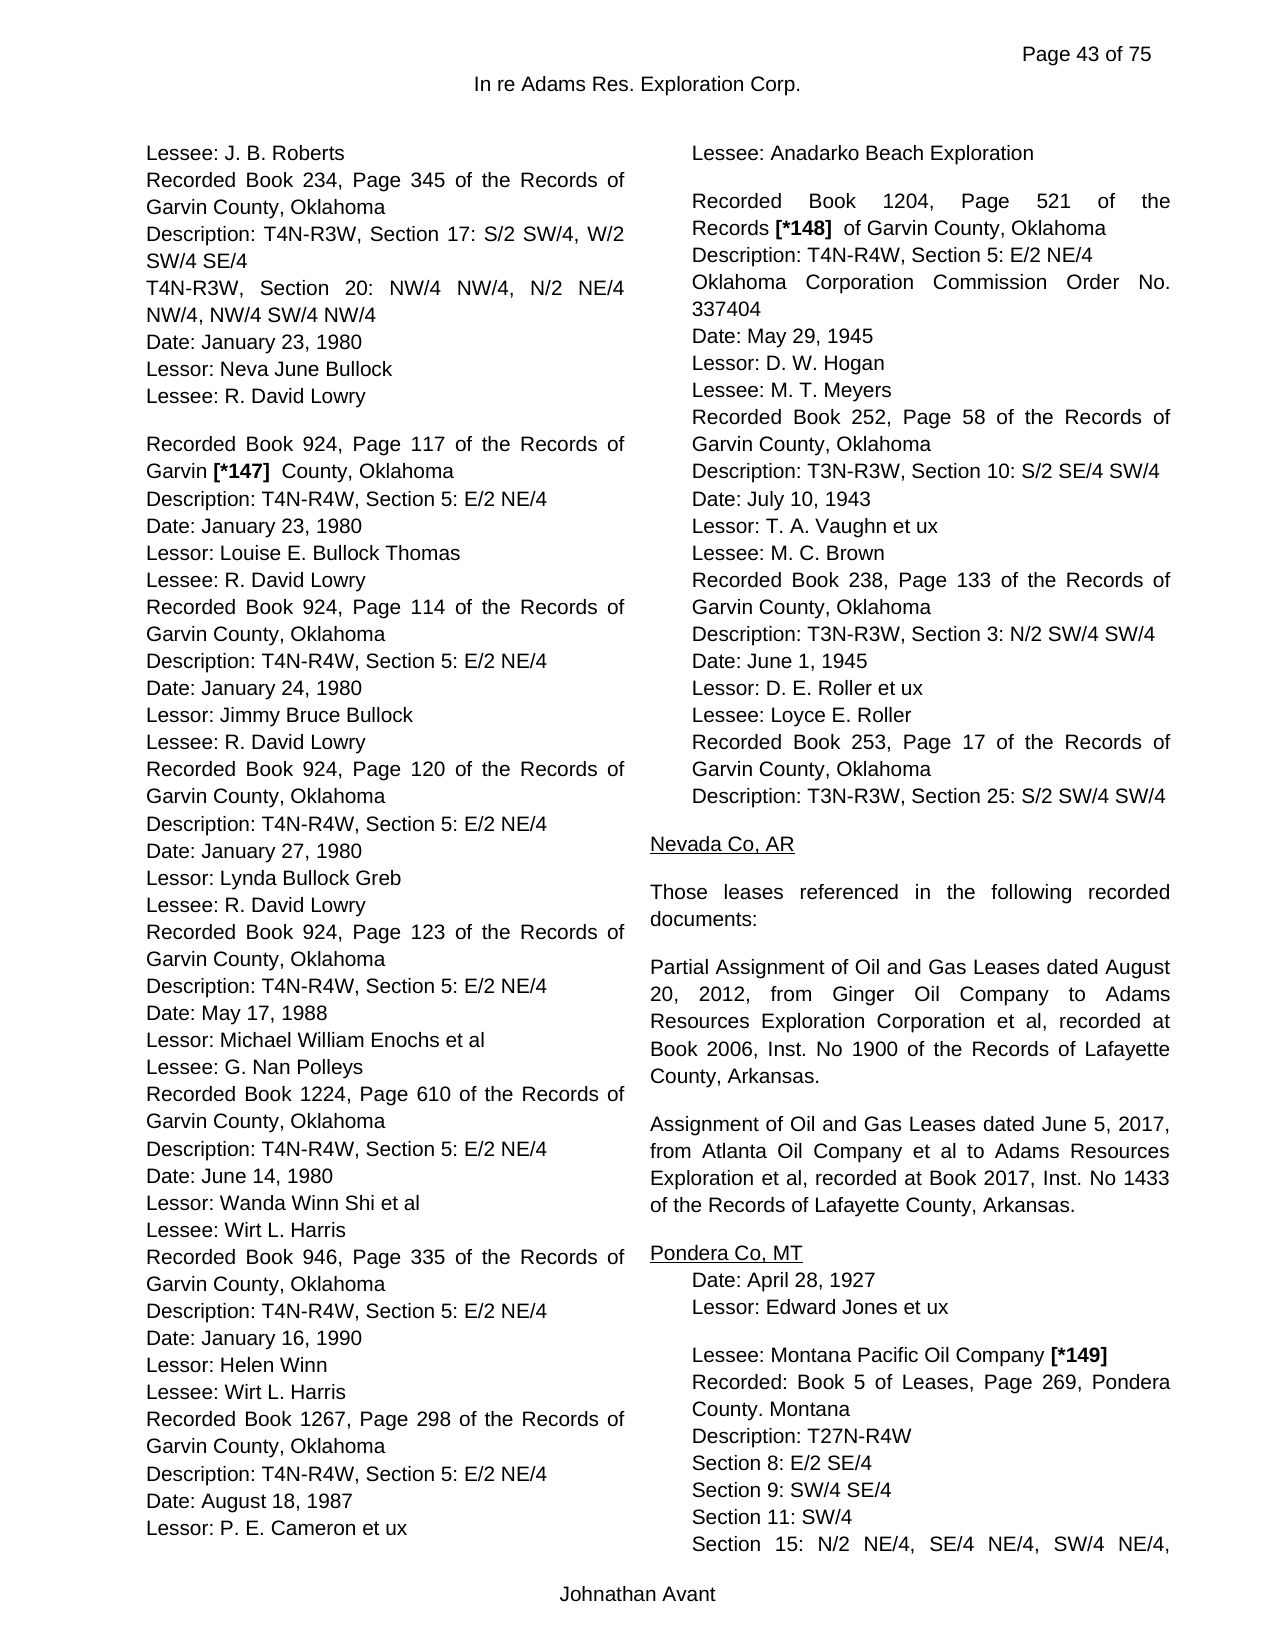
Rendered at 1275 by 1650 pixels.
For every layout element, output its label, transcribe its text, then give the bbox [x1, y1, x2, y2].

text Lessor: Wanda Winn Shi et al [146, 1187, 625, 1214]
text Assignment of Oil and Gas Leases dated June 5, 2017, from Atlanta Oil Company et al to Adams Resources Exploration et al, recorded at Book 2017, Inst. No 1433 of the Records of Lafayette County, Arkansas. [650, 1108, 1171, 1217]
text Date: July 10, 1943 [692, 483, 1171, 510]
text Description: T27N-R4W [692, 1421, 1171, 1448]
text Recorded Book 946, Page 335 of the Records of Garvin County, Oklahoma [146, 1242, 625, 1296]
text Date: January 23, 1980 [146, 510, 625, 537]
text Lessor: P. E. Cameron et ux [146, 1512, 625, 1539]
text Lessee: Wirt L. Harris [146, 1214, 625, 1242]
text Recorded Book 238, Page 133 of the Records of Garvin County, Oklahoma [692, 564, 1171, 619]
text Date: June 1, 1945 [692, 646, 1171, 673]
text Description: T4N-R4W, Section 5: E/2 NE/4 [692, 239, 1171, 267]
text Lessor: Helen Winn [146, 1350, 625, 1377]
text Date: May 17, 1988 [146, 998, 625, 1025]
text Date: April 28, 1927 [692, 1264, 1171, 1292]
text Date: August 18, 1987 [146, 1485, 625, 1512]
text Lessee: Montana Pacific Oil Company [*149] [692, 1339, 1171, 1367]
text Description: T4N-R3W, Section 17: S/2 SW/4, W/2 SW/4 SE/4 [146, 219, 625, 273]
text Recorded Book 234, Page 345 of the Records of Garvin County, Oklahoma [146, 164, 625, 219]
text Lessor: Michael William Enochs et al [146, 1025, 625, 1052]
text Description: T4N-R4W, Section 5: E/2 NE/4 [146, 1458, 625, 1485]
text Description: T4N-R4W, Section 5: E/2 NE/4 [146, 1296, 625, 1323]
text Section 9: SW/4 SE/4 [692, 1475, 1171, 1502]
text Description: T4N-R4W, Section 5: E/2 NE/4 [146, 971, 625, 998]
text Date: January 23, 1980 [146, 327, 625, 354]
text Date: January 27, 1980 [146, 835, 625, 862]
text Section 8: E/2 SE/4 [692, 1448, 1171, 1475]
text Recorded Book 924, Page 114 of the Records of Garvin County, Oklahoma [146, 592, 625, 646]
text Lessor: Neva June Bullock [146, 354, 625, 381]
text Recorded Book 252, Page 58 of the Records of Garvin County, Oklahoma [692, 402, 1171, 456]
text Recorded: Book 5 of Leases, Page 269, Pondera County. Montana [692, 1367, 1171, 1421]
text Recorded Book 924, Page 117 of the Records of Garvin [*147] County, Oklahoma [146, 429, 625, 483]
text Lessor: Louise E. Bullock Thomas [146, 537, 625, 564]
text Description: T4N-R4W, Section 5: E/2 NE/4 [146, 483, 625, 510]
text Description: T3N-R3W, Section 25: S/2 SW/4 SW/4 [692, 781, 1171, 808]
text Those leases referenced in the following recorded documents: [650, 877, 1171, 931]
text Lessor: D. W. Hogan [692, 348, 1171, 375]
text Section 11: SW/4 [692, 1502, 1171, 1529]
text Lessor: T. A. Vaughn et ux [692, 510, 1171, 537]
text Lessee: Wirt L. Harris [146, 1377, 625, 1404]
text Lessor: Edward Jones et ux [692, 1292, 1171, 1319]
text Lessor: Jimmy Bruce Bullock [146, 700, 625, 727]
text Description: T4N-R4W, Section 5: E/2 NE/4 [146, 1133, 625, 1160]
text Recorded Book 924, Page 123 of the Records of Garvin County, Oklahoma [146, 917, 625, 971]
text Date: June 14, 1980 [146, 1160, 625, 1187]
text T4N-R3W, Section 20: NW/4 NW/4, N/2 NE/4 NW/4, NW/4 SW/4 NW/4 [146, 273, 625, 327]
text Lessee: R. David Lowry [146, 889, 625, 917]
text Description: T3N-R3W, Section 3: N/2 SW/4 SW/4 [692, 619, 1171, 646]
text Lessor: D. E. Roller et ux [692, 673, 1171, 700]
text Lessee: G. Nan Polleys [146, 1052, 625, 1079]
text Lessee: R. David Lowry [146, 381, 625, 408]
text Partial Assignment of Oil and Gas Leases dated August 20, 2012, from Ginger Oil Company to Adams Resources Exploration Corporation et al, recorded at Book 2006, Inst. No 1900 of the Records of Lafayette County, Arkansas. [650, 952, 1171, 1087]
text Recorded Book 924, Page 120 of the Records of Garvin County, Oklahoma [146, 754, 625, 808]
text Description: T3N-R3W, Section 10: S/2 SE/4 SW/4 [692, 456, 1171, 483]
text Lessee: Anadarko Beach Exploration [692, 137, 1171, 164]
text Lessee: J. B. Roberts [146, 137, 625, 164]
text Nevada Co, AR [650, 829, 1171, 856]
text Lessee: Loyce E. Roller [692, 700, 1171, 727]
text Description: T4N-R4W, Section 5: E/2 NE/4 [146, 646, 625, 673]
text Lessee: R. David Lowry [146, 564, 625, 592]
text Pondera Co, MT [650, 1237, 1171, 1264]
text Lessee: M. C. Brown [692, 537, 1171, 564]
text Lessee: R. David Lowry [146, 727, 625, 754]
text Recorded Book 1224, Page 610 of the Records of Garvin County, Oklahoma [146, 1079, 625, 1133]
text Section 15: N/2 NE/4, SE/4 NE/4, SW/4 NE/4, SW/4 [692, 1529, 1171, 1556]
text Oklahoma Corporation Commission Order No. 337404 [692, 267, 1171, 321]
text Date: January 16, 1990 [146, 1323, 625, 1350]
text Description: T4N-R4W, Section 5: E/2 NE/4 [146, 808, 625, 835]
text Lessee: M. T. Meyers [692, 375, 1171, 402]
text Recorded Book 1204, Page 521 of the Records [*148] of Garvin County, Oklahoma [692, 185, 1171, 239]
text Lessor: Lynda Bullock Greb [146, 862, 625, 889]
text Date: January 24, 1980 [146, 673, 625, 700]
text Date: May 29, 1945 [692, 321, 1171, 348]
text Recorded Book 253, Page 17 of the Records of Garvin County, Oklahoma [692, 727, 1171, 781]
text Recorded Book 1267, Page 298 of the Records of Garvin County, Oklahoma [146, 1404, 625, 1458]
